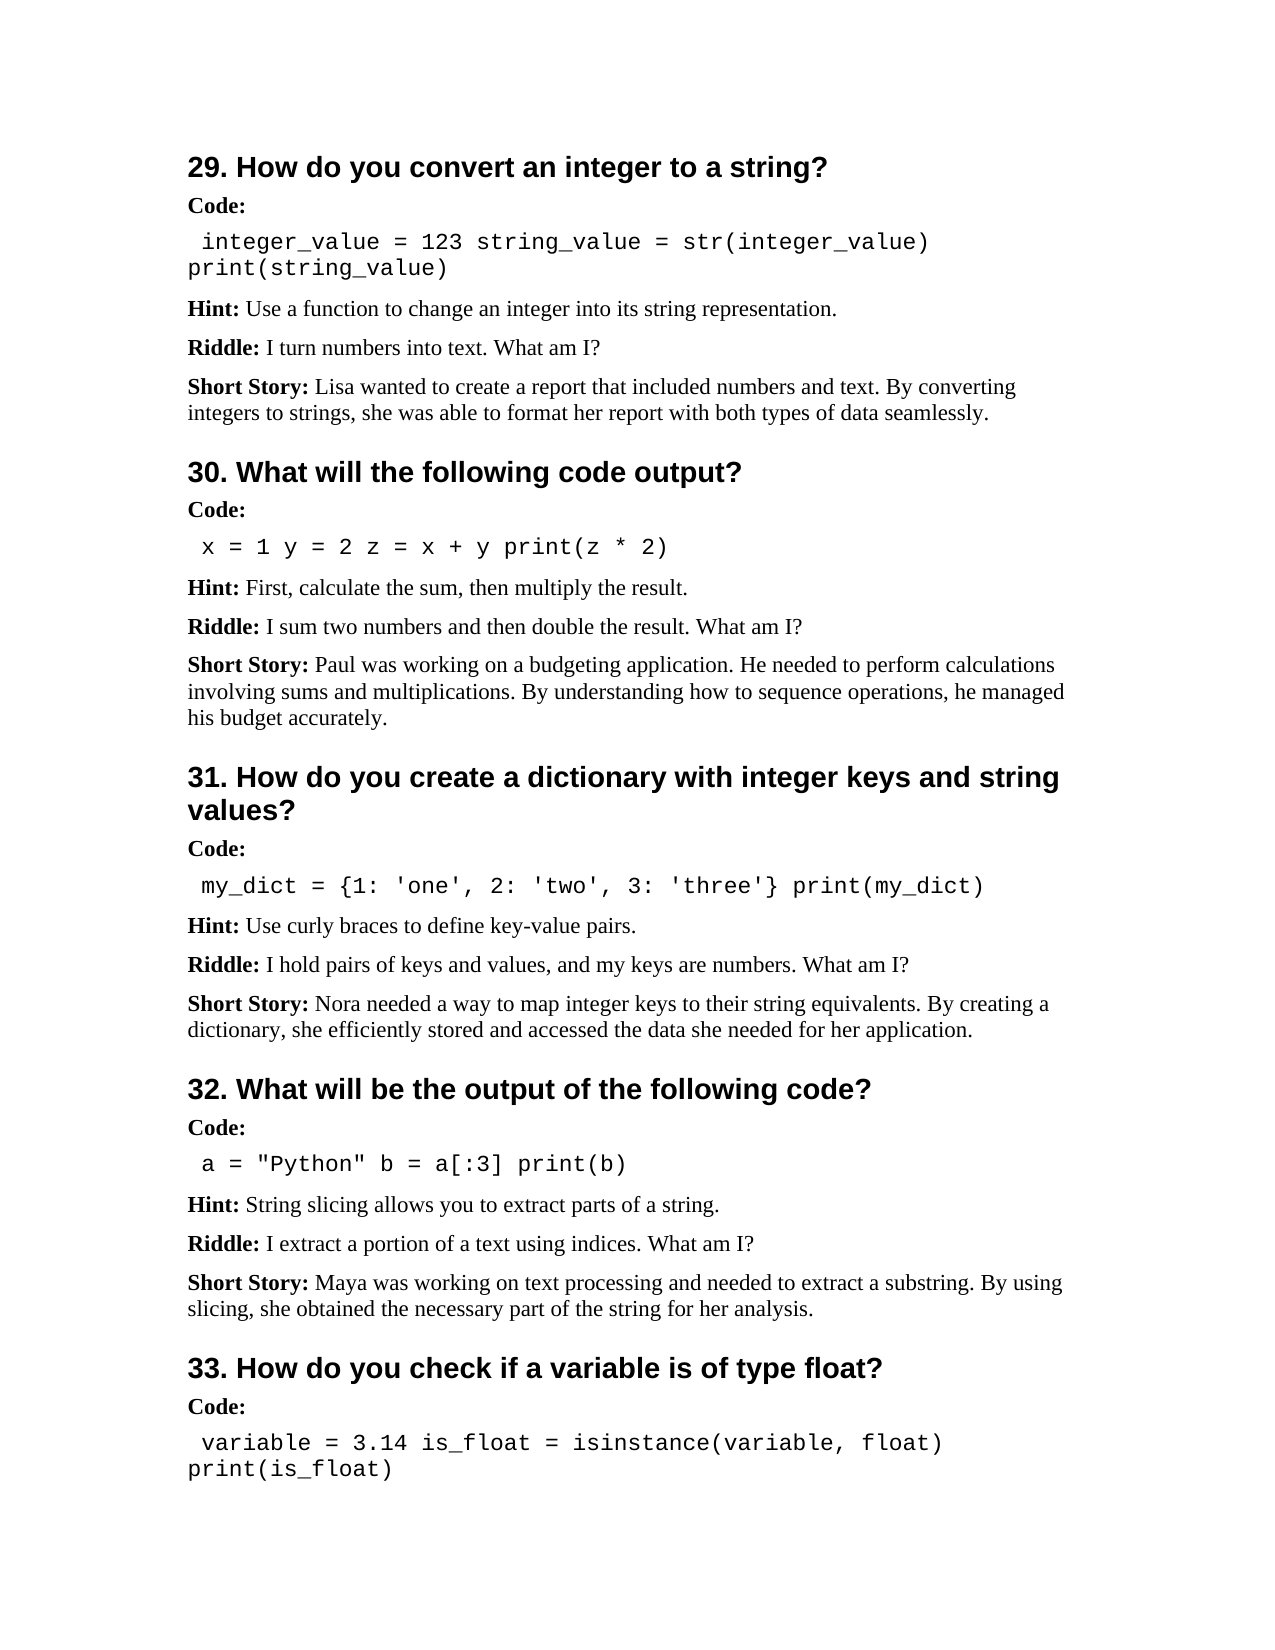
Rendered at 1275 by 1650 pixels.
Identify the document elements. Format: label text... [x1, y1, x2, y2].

text Code: [187, 497, 1087, 523]
text Short Story: Maya was working on text processing and needed to extract a substring. By using slicing, she obtained the necessary part of the string for her analysis. [187, 1269, 1087, 1322]
text x = 1 y = 2 z = x + y print(z * 2) [187, 535, 1087, 561]
text Code: [187, 835, 1087, 862]
text my_dict = {1: 'one', 2: 'two', 3: 'three'} print(my_dict) [187, 874, 1087, 900]
subtitle 32. What will be the output of the following code? [187, 1072, 1087, 1106]
text a = "Python" b = a[:3] print(b) [187, 1153, 1087, 1179]
text Riddle: I turn numbers into text. What am I? [187, 334, 1087, 360]
text Short Story: Paul was working on a budgeting application. He needed to perform calculations involving sums and multiplications. By understanding how to sequence operations, he managed his budget accurately. [187, 652, 1087, 731]
subtitle 33. How do you check if a variable is of type float? [187, 1351, 1087, 1384]
text Code: [187, 1114, 1087, 1140]
subtitle 31. How do you create a dictionary with integer keys and string values? [187, 760, 1087, 827]
subtitle 30. What will the following code output? [187, 455, 1087, 488]
text Hint: First, calculate the sum, then multiply the result. [187, 574, 1087, 600]
text Hint: String slicing allows you to extract parts of a string. [187, 1191, 1087, 1218]
text Code: [187, 192, 1087, 218]
text Code: [187, 1393, 1087, 1419]
text Short Story: Nora needed a way to map integer keys to their string equivalents. By creating a dictionary, she efficiently stored and accessed the data she needed for her application. [187, 990, 1087, 1043]
text Hint: Use curly braces to define key-value pairs. [187, 912, 1087, 939]
text Riddle: I sum two numbers and then double the result. What am I? [187, 613, 1087, 639]
text Riddle: I hold pairs of keys and values, and my keys are numbers. What am I? [187, 951, 1087, 978]
text Riddle: I extract a portion of a text using indices. What am I? [187, 1230, 1087, 1256]
subtitle 29. How do you convert an integer to a string? [187, 150, 1087, 183]
text Short Story: Lisa wanted to create a report that included numbers and text. By converting integers to strings, she was able to format her report with both types of data seamlessly. [187, 373, 1087, 426]
text variable = 3.14 is_float = isinstance(variable, float) print(is_float) [187, 1432, 1087, 1483]
text integer_value = 123 string_value = str(integer_value) print(string_value) [187, 231, 1087, 283]
text Hint: Use a function to change an integer into its string representation. [187, 295, 1087, 321]
